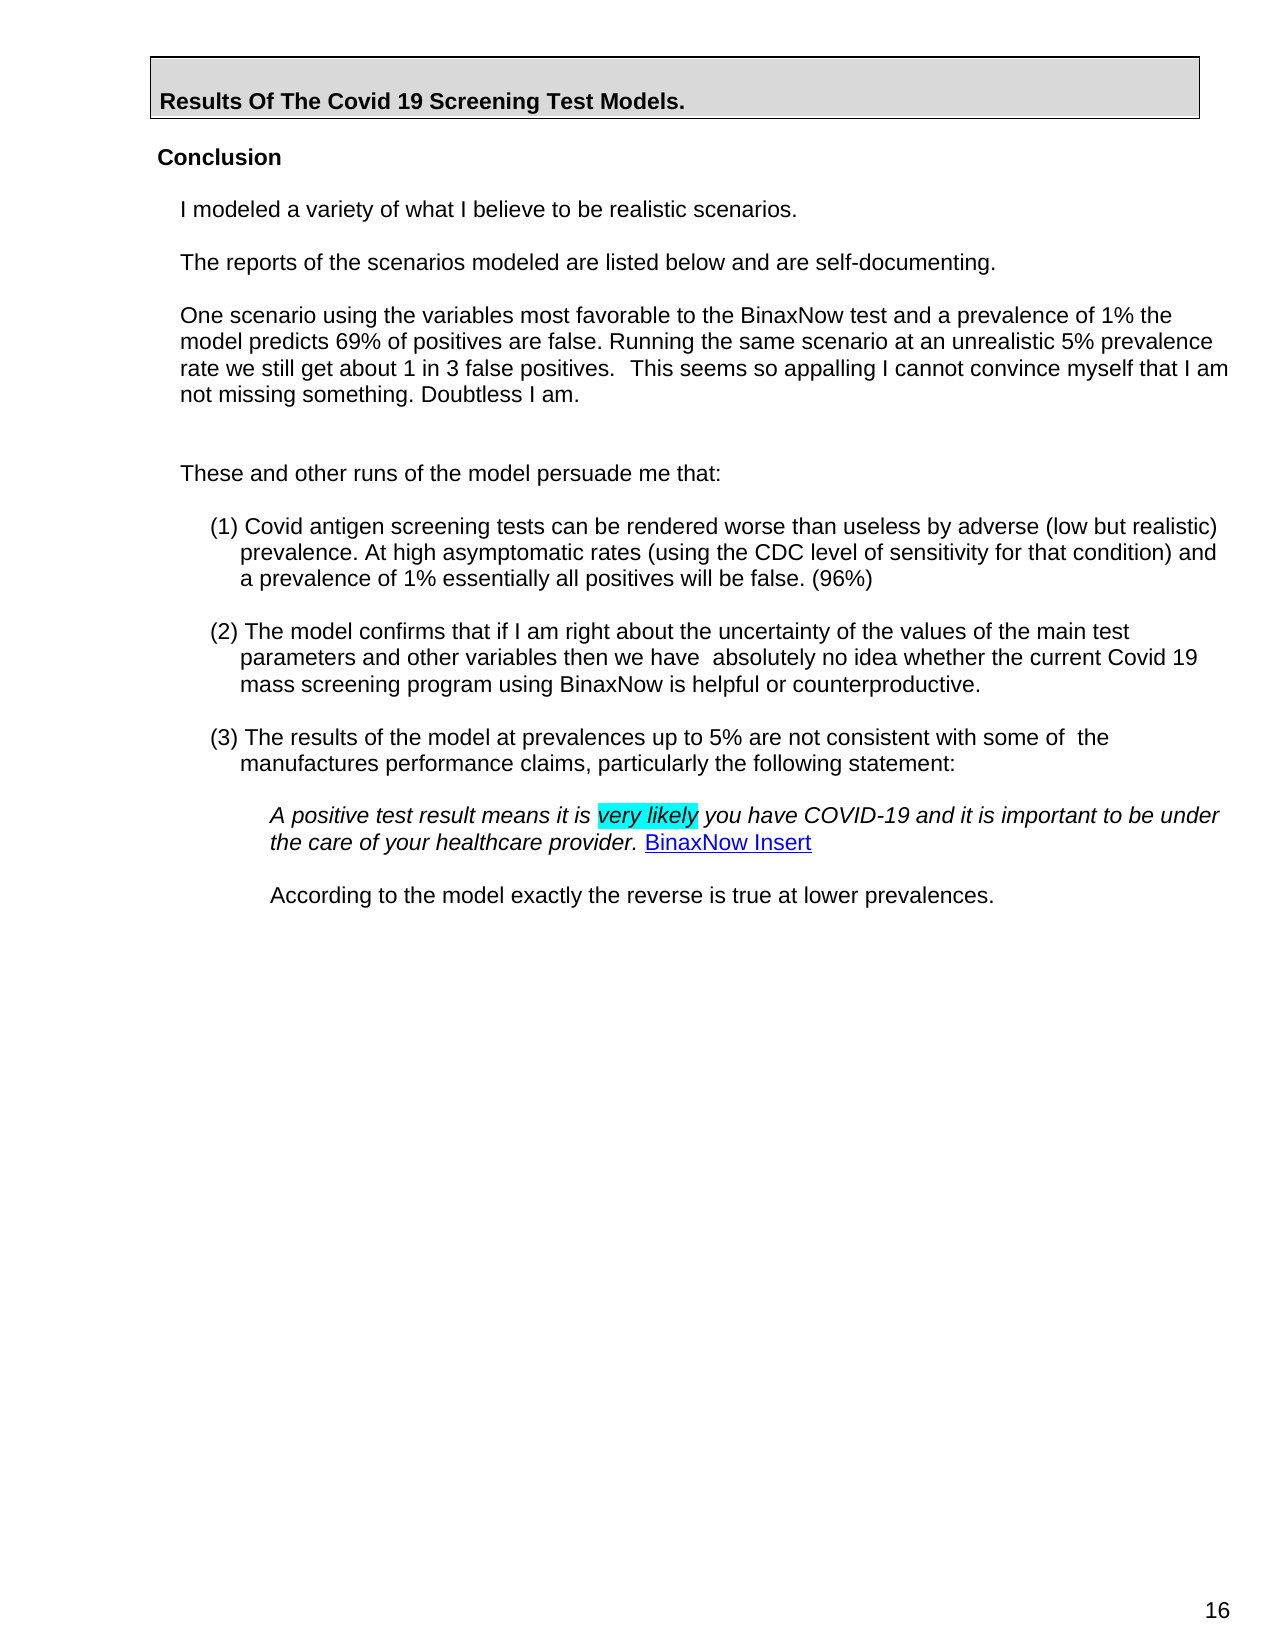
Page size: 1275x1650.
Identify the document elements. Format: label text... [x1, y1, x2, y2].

text According to the model exactly the reverse is true at lower prevalences. [270, 882, 1230, 908]
text A positive test result means it is very likely you have COVID-19 and it is important to be under the care of your healthcare provider. BinaxNow Insert [270, 802, 1230, 855]
text (3) The results of the model at prevalences up to 5% are not consistent with some of the manufactures performance claims, particularly the following statement: [210, 723, 1230, 776]
subtitle Results Of The Covid 19 Screening Test Models. [151, 88, 1199, 116]
text (2) The model confirms that if I am right about the uncertainty of the values of the main test parameters and other variables then we have absolutely no idea whether the current Covid 19 mass screening program using BinaxNow is helpful or counterproductive. [210, 618, 1230, 697]
text I modeled a variety of what I believe to be realistic scenarios. [180, 196, 1230, 223]
text One scenario using the variables most favorable to the BinaxNow test and a prevalence of 1% the model predicts 69% of positives are false. Running the same scenario at an unrealistic 5% prevalence rate we still get about 1 in 3 false positives. This seems so appalling I cannot convince myself that I am not missing something. Doubtless I am. [180, 302, 1230, 407]
text (1) Covid antigen screening tests can be rendered worse than useless by adverse (low but realistic) prevalence. At high asymptomatic rates (using the CDC level of sensitivity for that condition) and a prevalence of 1% essentially all positives will be false. (96%) [210, 513, 1230, 592]
text The reports of the scenarios modeled are listed below and are self-documenting. [150, 249, 1230, 275]
text These and other runs of the model persuade me that: [180, 460, 1230, 486]
